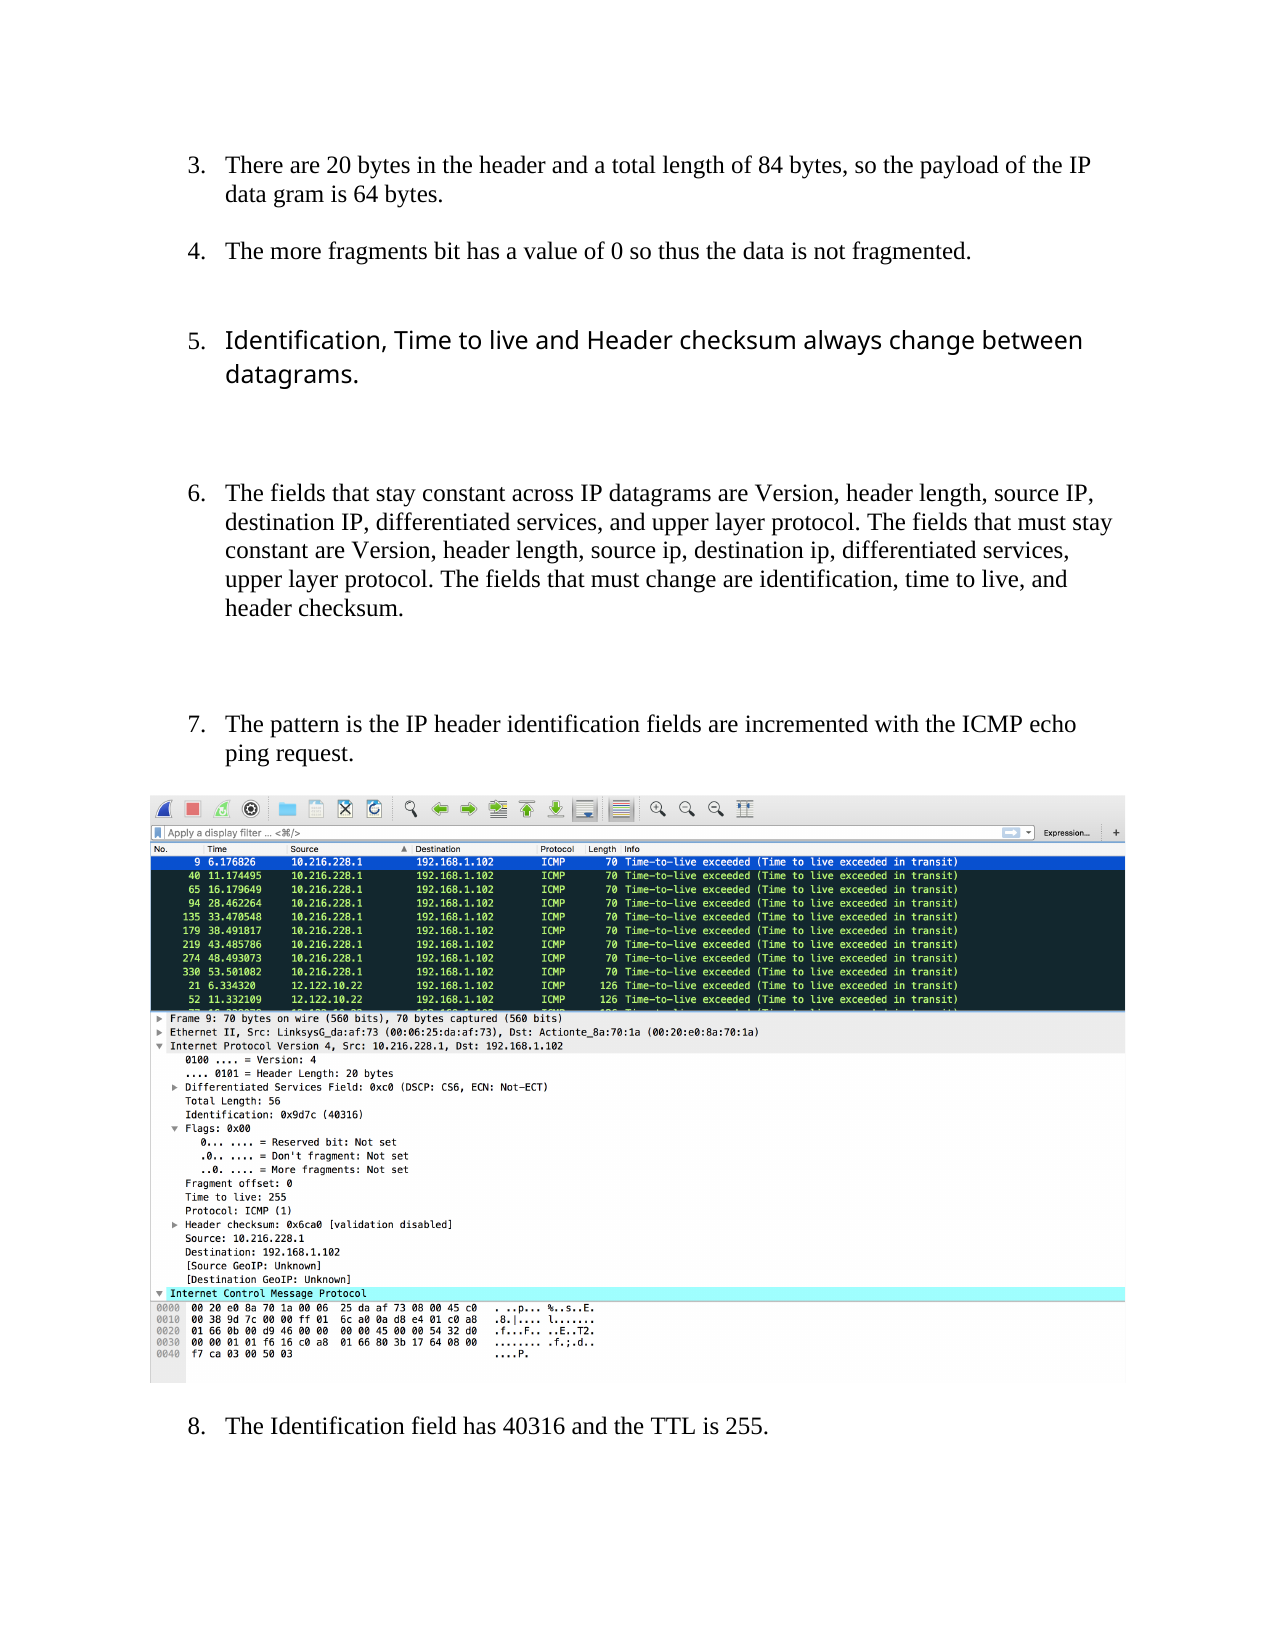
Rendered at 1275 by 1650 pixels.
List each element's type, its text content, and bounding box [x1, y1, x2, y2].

list The pattern is the IP header identification fields are incremented with the ICMP echo ping request. [187, 709, 1125, 766]
list There are 20 bytes in the header and a total length of 84 bytes, so the payload of the IP data gram is 64 bytes. [187, 150, 1125, 207]
list The fields that stay constant across IP datagrams are Version, header length, source IP, destination IP, differentiated services, and upper layer protocol. The fields that must stay constant are Version, header length, source ip, destination ip, differentiated services, upper layer protocol. The fields that must change are identification, time to live, and header checksum. [187, 478, 1125, 622]
list The Identification field has 40316 and the TTL is 255. [187, 1411, 1125, 1440]
list Identification, Time to live and Header checksum always change between datagrams. [187, 323, 1125, 391]
picture [150, 795, 1125, 1383]
list The more fragments bit has a value of 0 so thus the data is not fragmented. [187, 236, 1125, 265]
